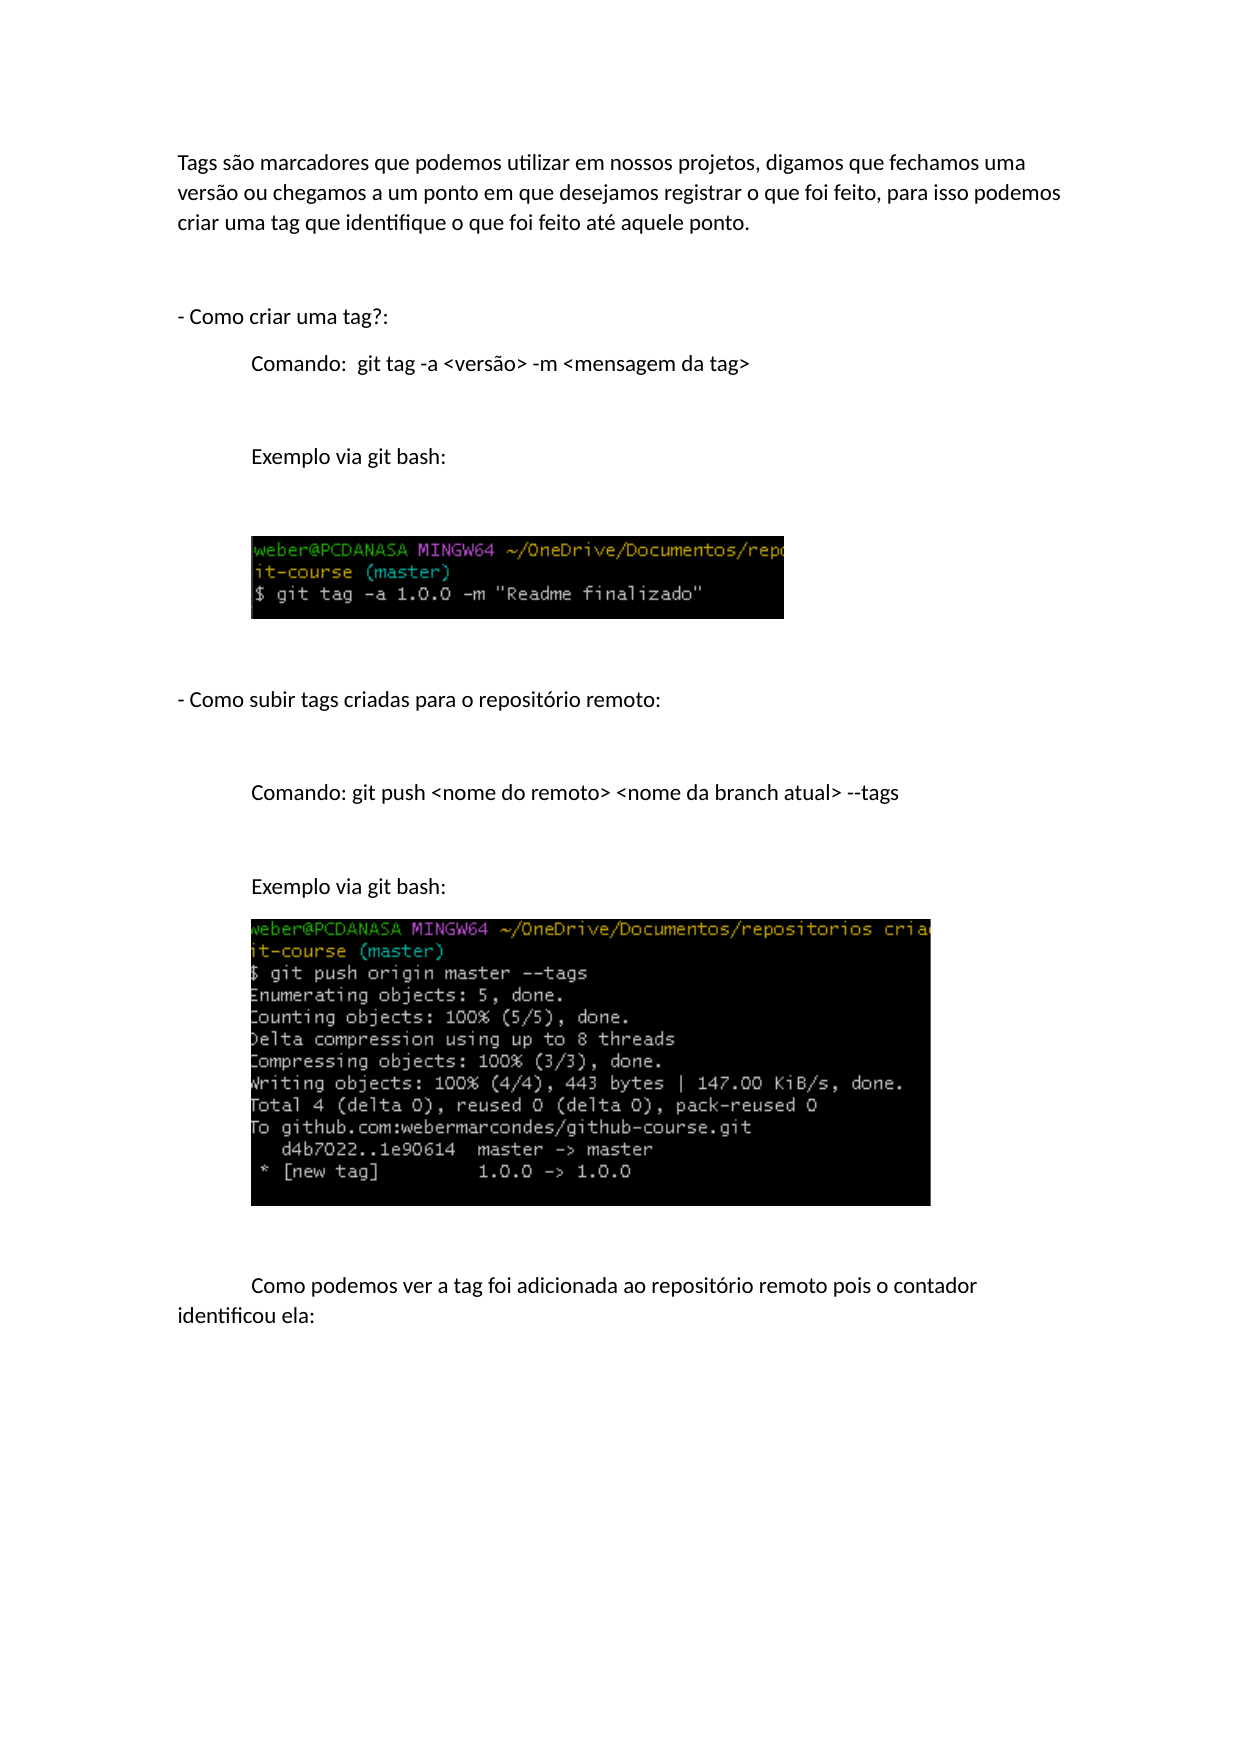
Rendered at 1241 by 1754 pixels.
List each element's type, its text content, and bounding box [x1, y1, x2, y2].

picture [251, 536, 784, 619]
text Tags são marcadores que podemos utilizar em nossos projetos, digamos que fechamos uma versão ou chegamos a um ponto em que desejamos registrar o que foi feito, para isso podemos criar uma tag que identifique o que foi feito até aquele ponto. [177, 148, 1063, 236]
text - Como criar uma tag?: [177, 302, 1063, 330]
text Como podemos ver a tag foi adicionada ao repositório remoto pois o contador identificou ela: [177, 1271, 1063, 1329]
text Comando: git push <nome do remoto> <nome da branch atual> --tags [177, 778, 1063, 806]
picture [251, 919, 931, 1206]
text Comando: git tag -a <versão> -m <mensagem da tag> [177, 349, 1063, 377]
text - Como subir tags criadas para o repositório remoto: [177, 685, 1063, 713]
text Exemplo via git bash: [177, 442, 1063, 470]
text Exemplo via git bash: [177, 872, 1063, 900]
